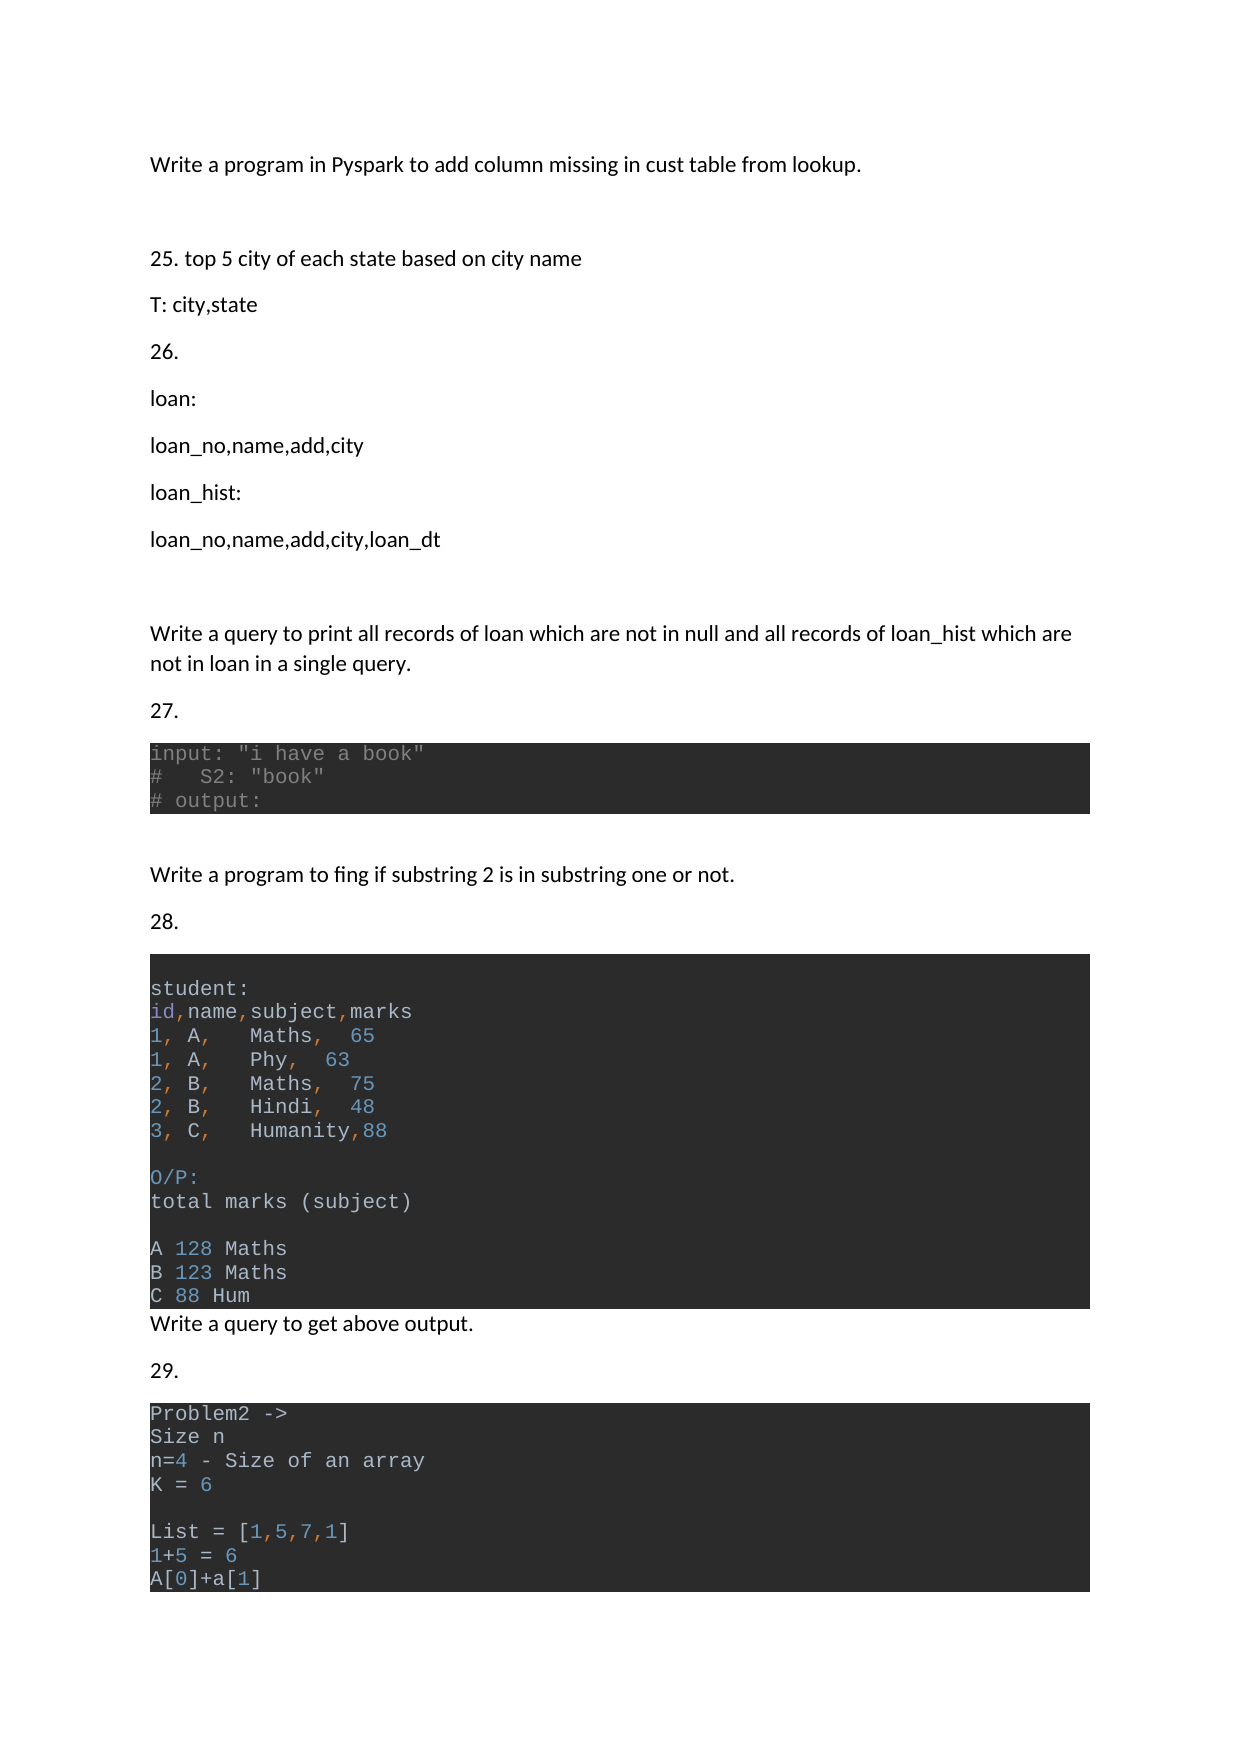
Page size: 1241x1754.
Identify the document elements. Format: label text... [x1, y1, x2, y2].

text loan_hist: [150, 478, 1090, 506]
text 25. top 5 city of each state based on city name [150, 244, 1090, 272]
text loan: [150, 384, 1090, 412]
text Write a query to get above output. [150, 1309, 1090, 1337]
text T: city,state [150, 291, 1090, 319]
text 29. [150, 1356, 1090, 1384]
text loan_no,name,add,city [150, 431, 1090, 459]
text loan_no,name,add,city,loan_dt [150, 525, 1090, 553]
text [150, 1403, 1090, 1592]
text 26. [150, 337, 1090, 366]
text input: "i have a book" # S2: "book" # output: [150, 743, 1090, 814]
text 27. [150, 696, 1090, 724]
text Write a program in Pyspark to add column missing in cust table from lookup. [150, 150, 1090, 178]
text student: id,name,subject,marks 1, A, Maths, 65 1, A, Phy, 63 2, B, Maths, 75 2, B, Hindi, 48 3, C, Humanity,88 O/P: total marks (subject) A 128 Maths B 123 Maths C 88 Hum [150, 954, 1090, 1309]
text 28. [150, 907, 1090, 935]
text Write a program to fing if substring 2 is in substring one or not. [150, 861, 1090, 888]
text Write a query to print all records of loan which are not in null and all records of loan_hist which are not in loan in a single query. [150, 619, 1090, 677]
